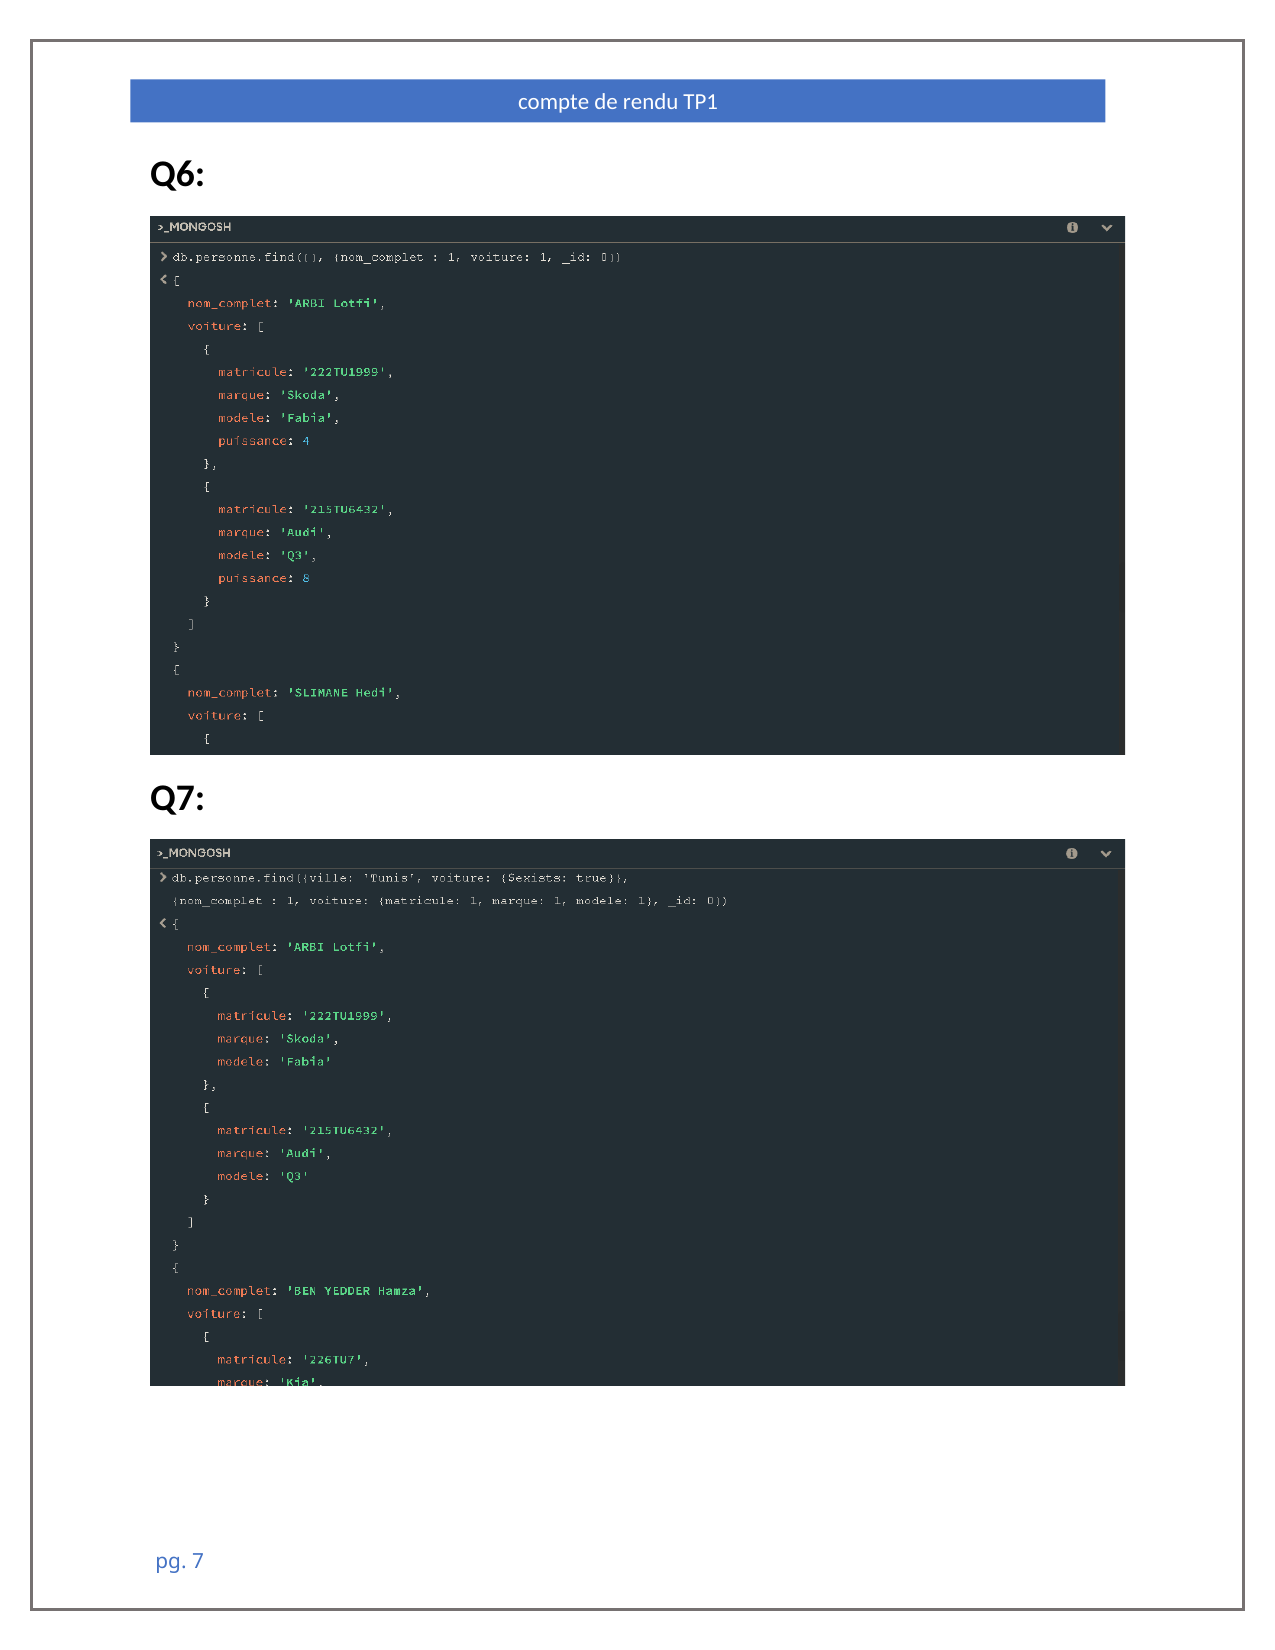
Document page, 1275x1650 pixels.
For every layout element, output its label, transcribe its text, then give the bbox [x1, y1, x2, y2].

text Q7: [150, 773, 1125, 819]
picture [150, 839, 1125, 1386]
text Q6: [150, 150, 1125, 196]
picture [150, 216, 1125, 755]
